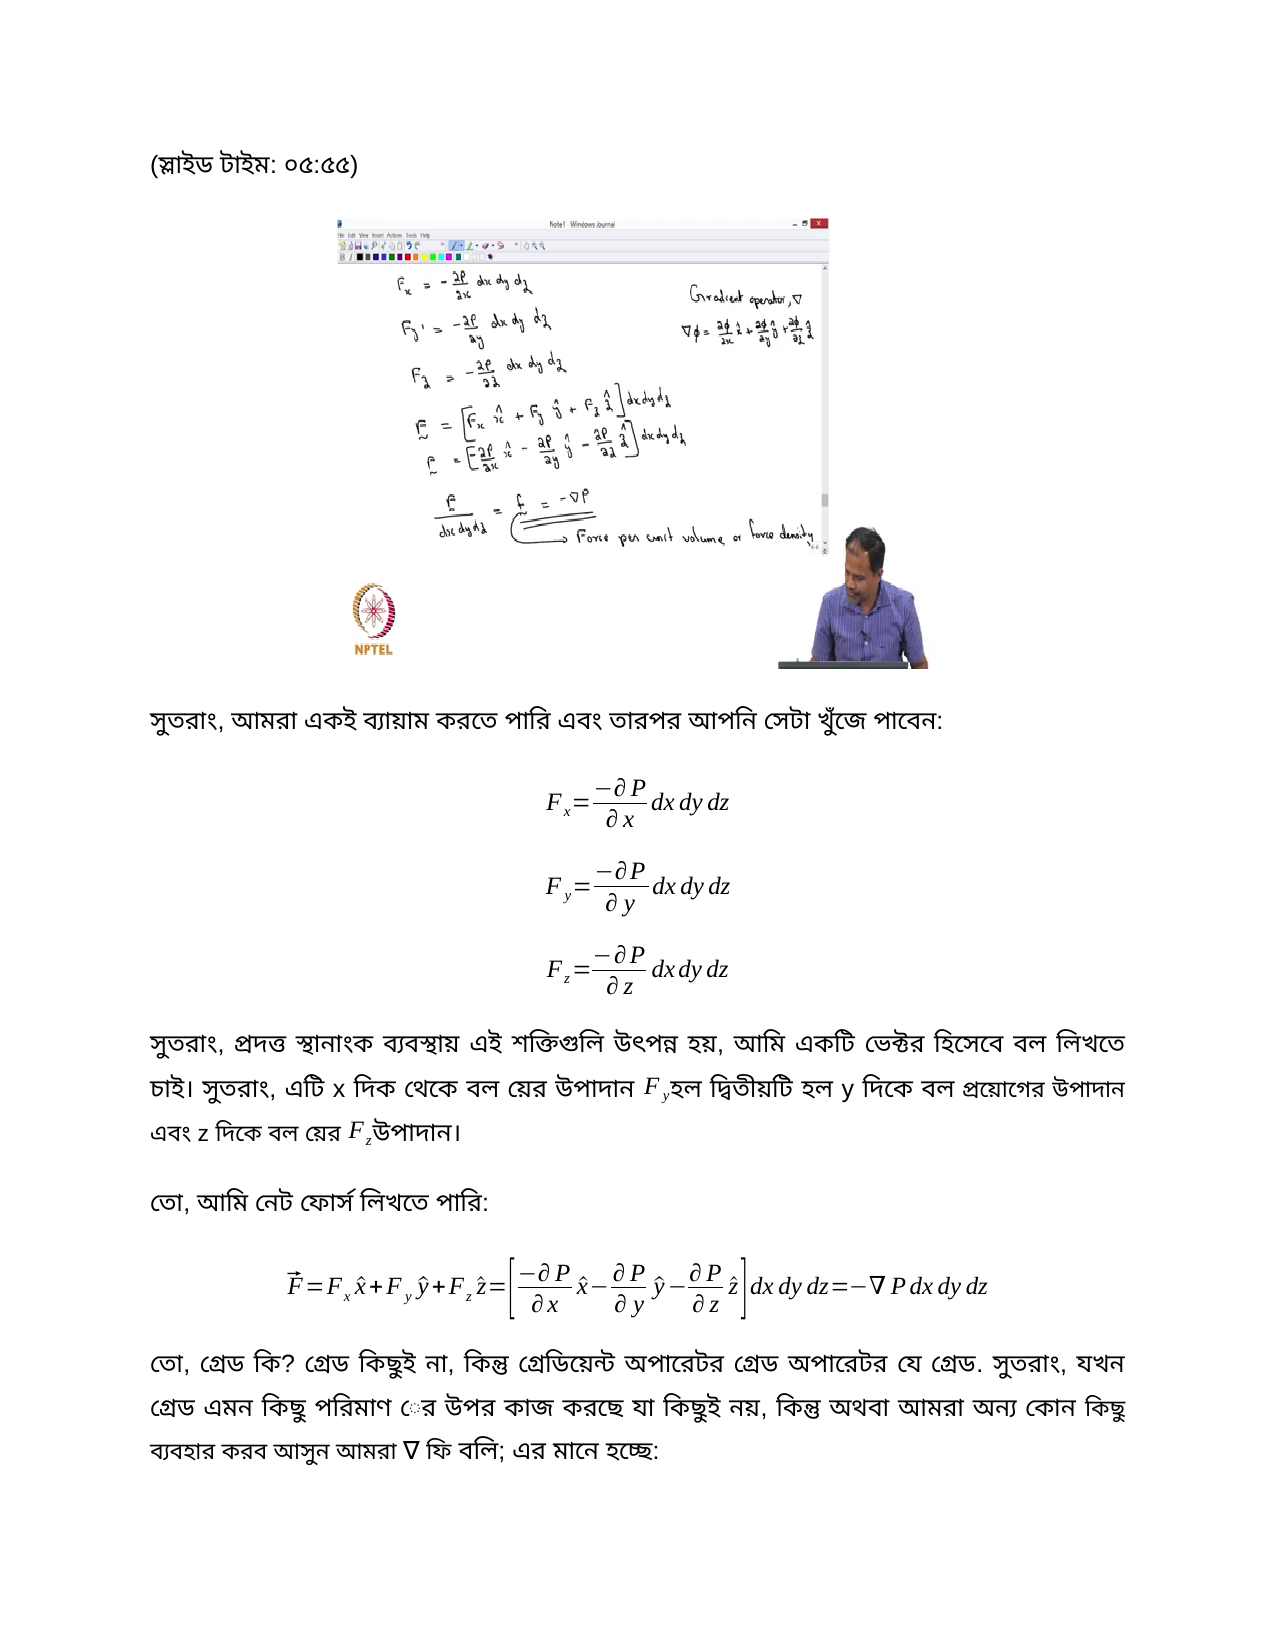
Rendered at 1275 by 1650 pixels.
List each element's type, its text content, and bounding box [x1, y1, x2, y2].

text সুতরাং, প্রদত্ত স্থানাংক ব্যবস্থায় এই শক্তিগুলি উৎপন্ন হয়, আমি একটি ভেক্টর হিসেবে বল লিখতে চাই। সুতরাং, এটি x দিক থেকে বল য়ের উপাদান হল দ্বিতীয়টি হল y দিকে বল প্রয়োগের উপাদান এবং z দিকে বল য়ের উপাদান। [150, 1029, 1125, 1148]
text তো, আমি নেট ফোর্স লিখতে পারি: [150, 1188, 1125, 1217]
text (স্লাইড টাইম: ০৫:৫৫) [150, 150, 1125, 179]
picture [337, 218, 938, 669]
text সুতরাং, আমরা একই ব্যায়াম করতে পারি এবং তারপর আপনি সেটা খুঁজে পাবেন: [150, 706, 1125, 735]
text তো, গ্রেড কি? গ্রেড কিছুই না, কিন্তু গ্রেডিয়েন্ট অপারেটর গ্রেড অপারেটর যে গ্রেড. সুতরাং, যখন গ্রেড এমন কিছু পরিমাণ ের উপর কাজ করছে যা কিছুই নয়, কিন্তু অথবা আমরা অন্য কোন কিছু ব্যবহার করব আসুন আমরা ∇ ফি বলি; এর মানে হচ্ছে: [150, 1349, 1125, 1464]
